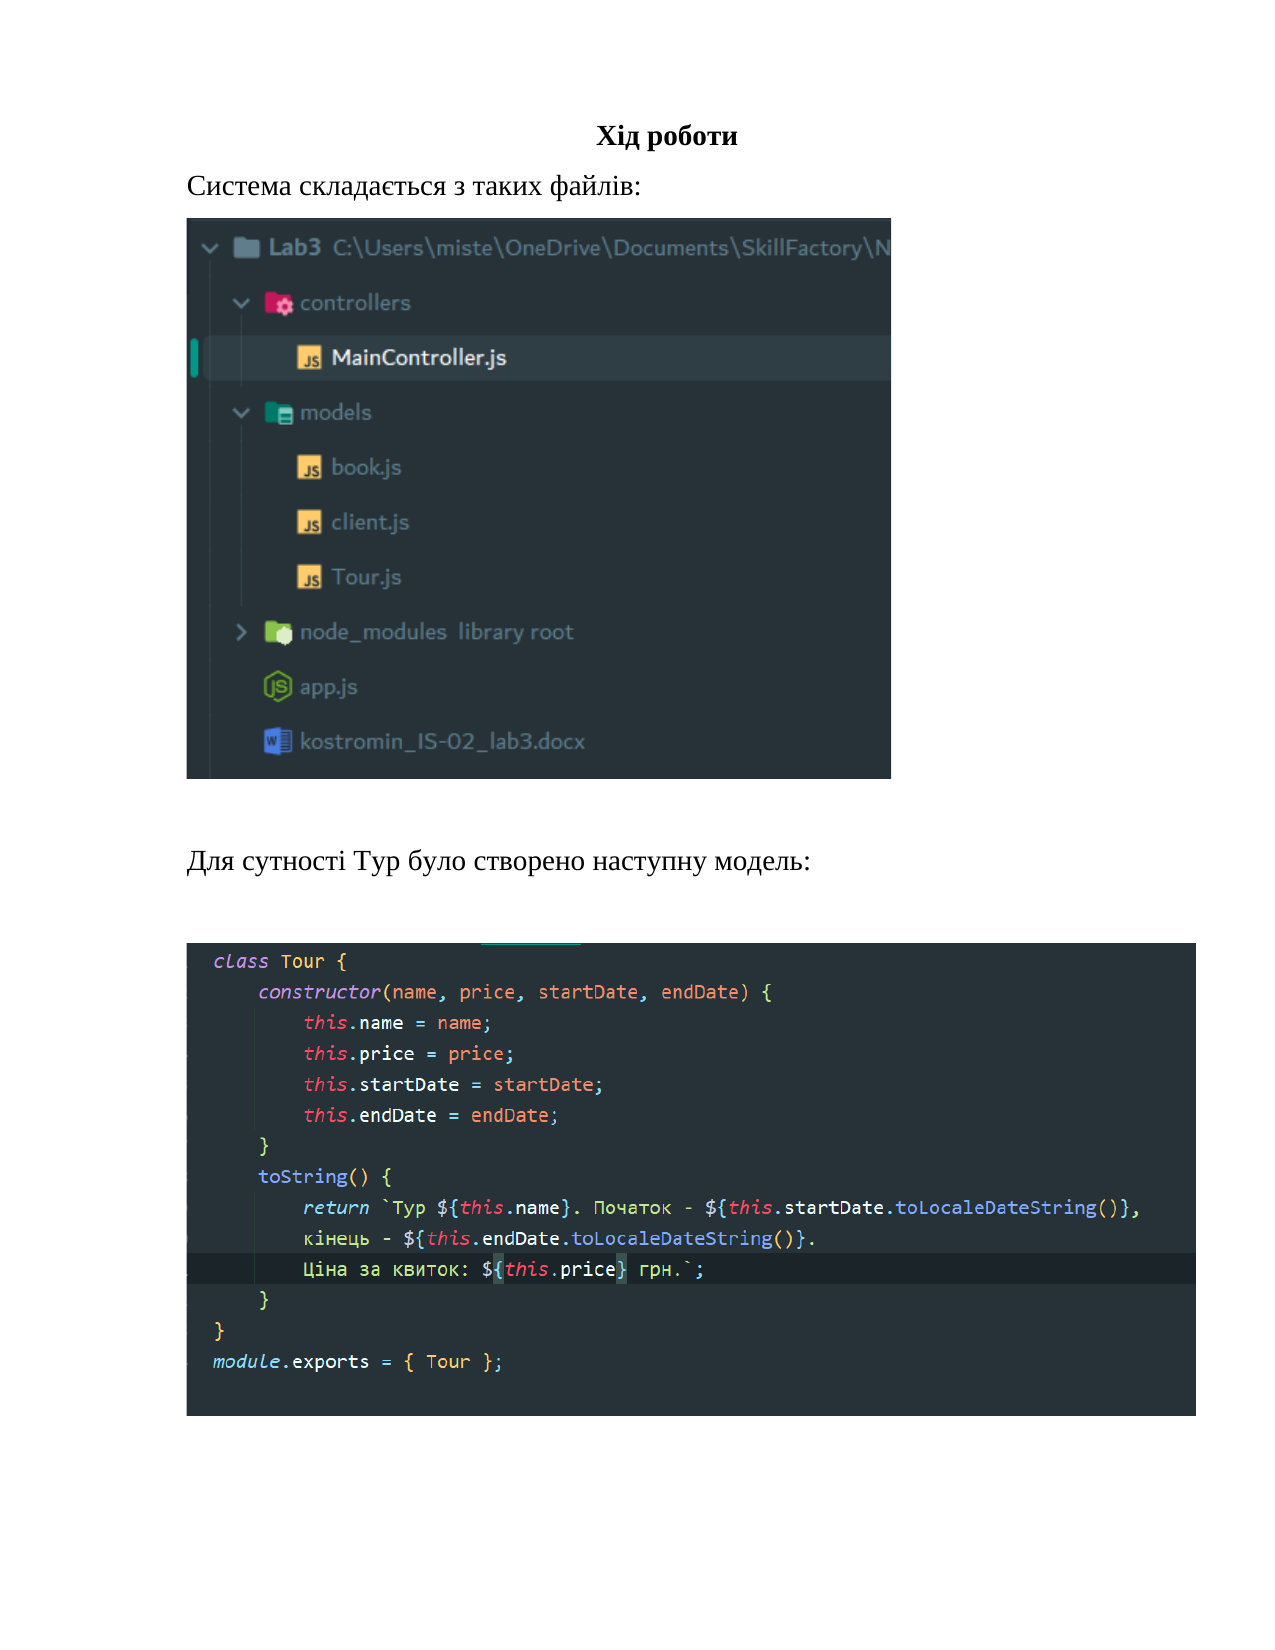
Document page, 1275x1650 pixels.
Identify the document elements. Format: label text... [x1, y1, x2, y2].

text Система складається з таких файлів: [187, 168, 1186, 202]
picture [186, 218, 892, 779]
text Хід роботи [74, 118, 1186, 152]
picture [186, 943, 1196, 1416]
text Для сутності Тур було створено наступну модель: [187, 843, 1186, 876]
